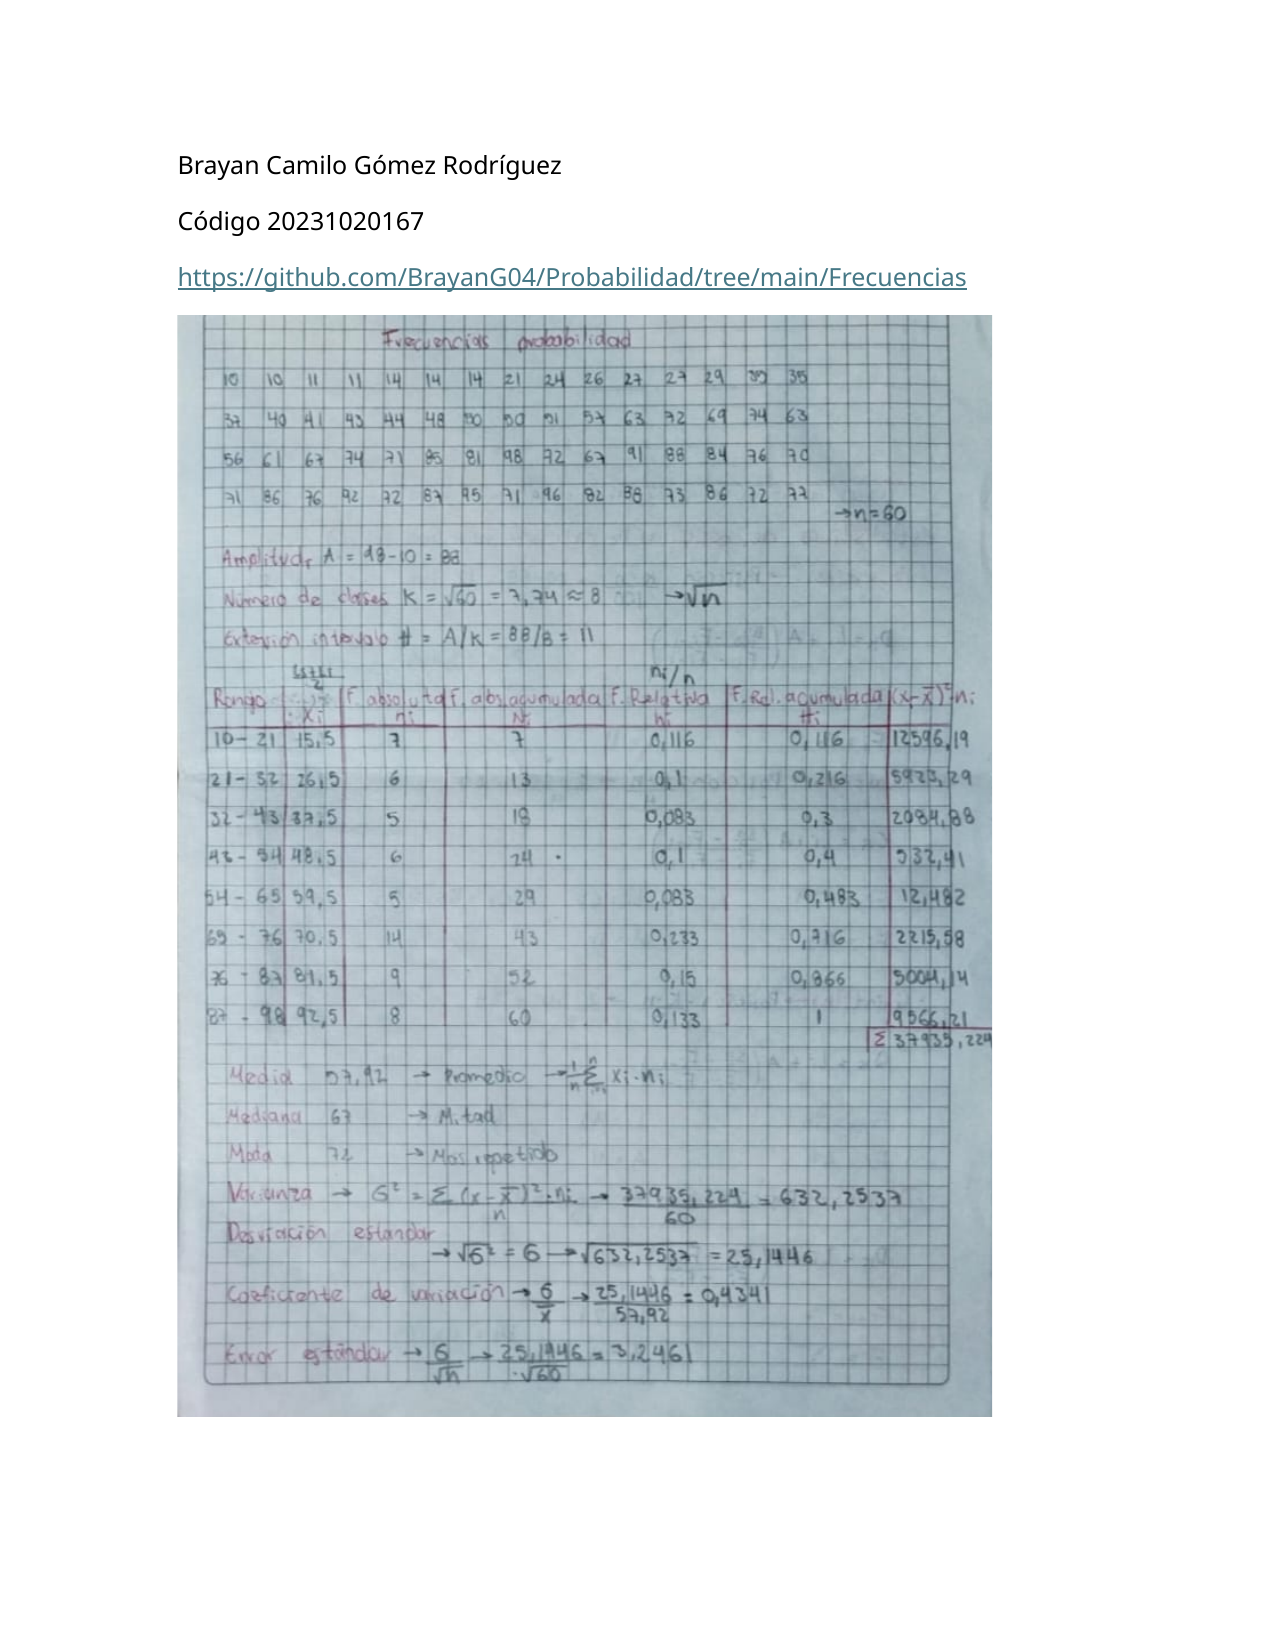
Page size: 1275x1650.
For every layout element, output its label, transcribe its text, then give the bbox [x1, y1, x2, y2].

text Código 20231020167 [177, 203, 1098, 237]
text Brayan Camilo Gómez Rodríguez [177, 148, 1098, 182]
text https://github.com/BrayanG04/Probabilidad/tree/main/Frecuencias [177, 259, 1098, 293]
picture [177, 315, 993, 1417]
